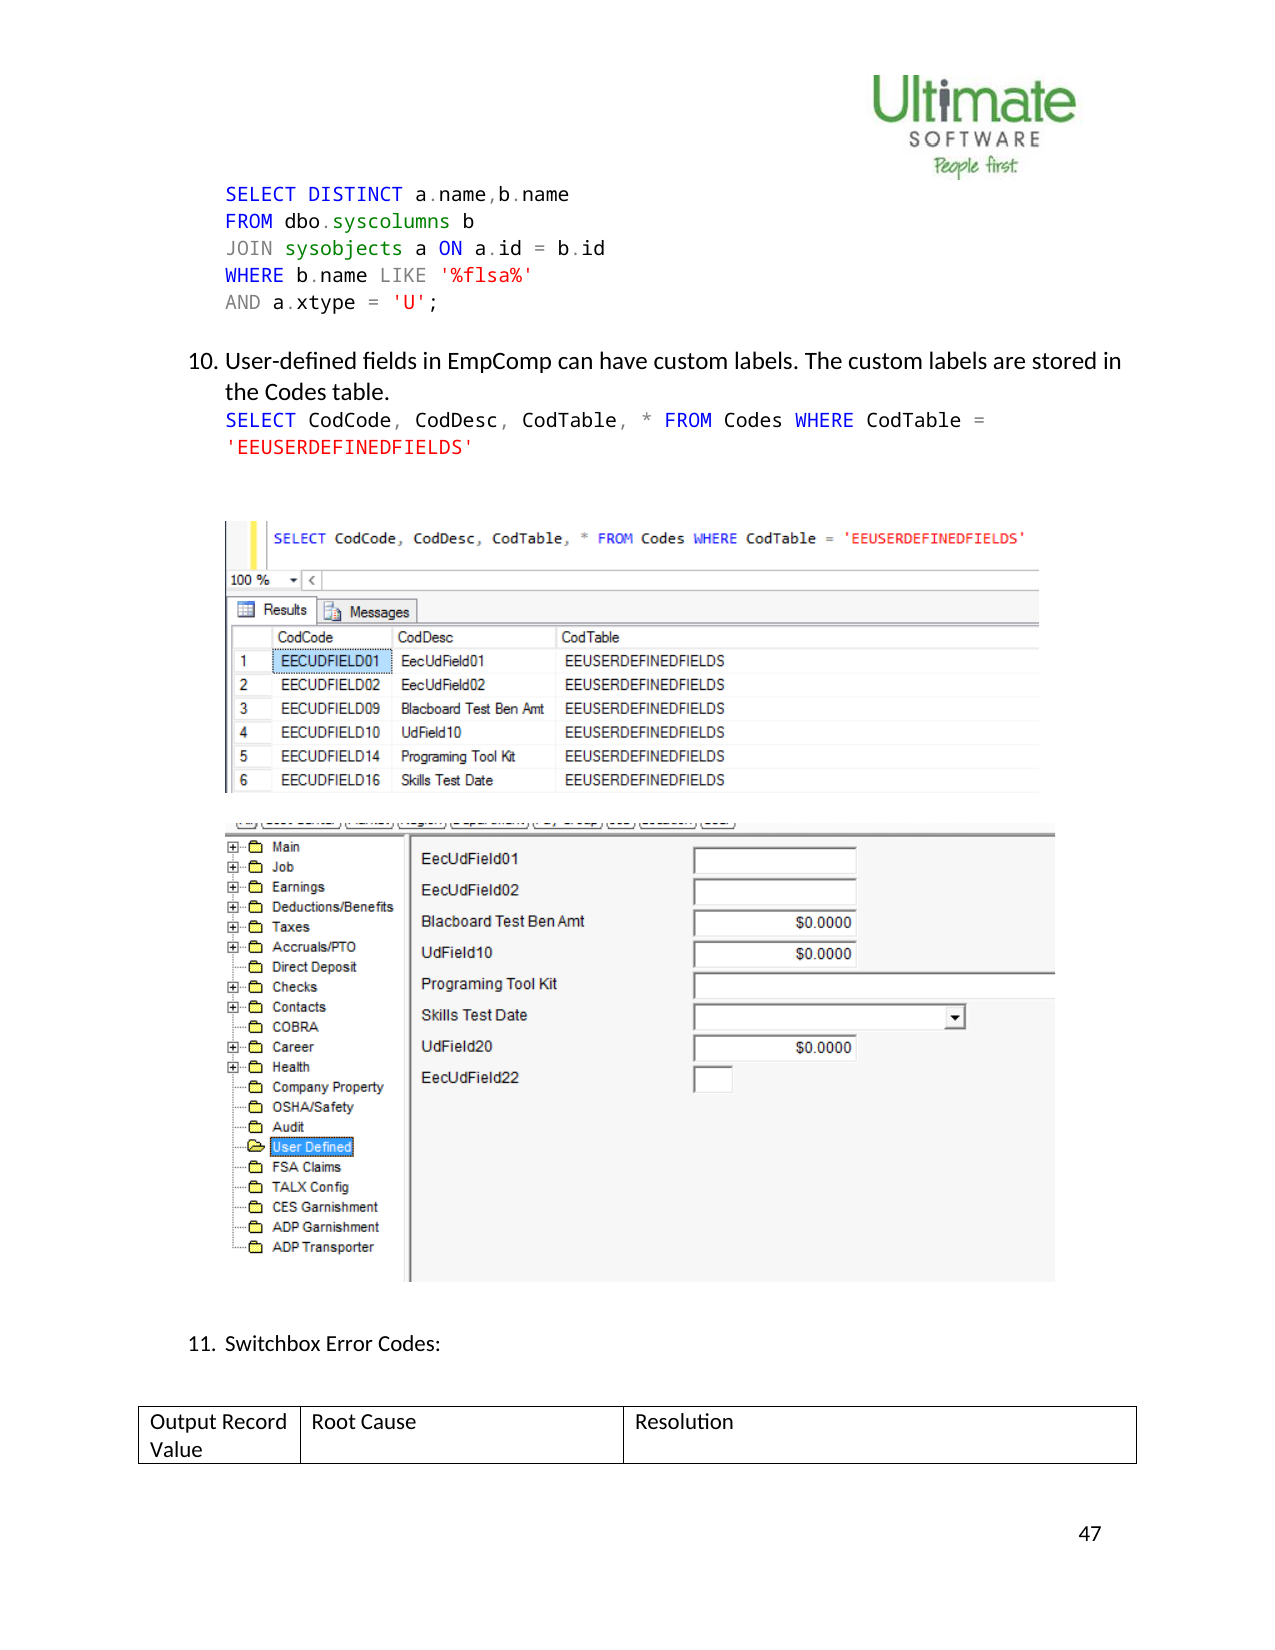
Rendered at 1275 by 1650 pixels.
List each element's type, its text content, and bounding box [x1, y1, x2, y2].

picture [225, 521, 1039, 793]
text WHERE b.name LIKE '%flsa%' [225, 261, 1125, 288]
list SELECT CodCode, CodDesc, CodTable, * FROM Codes WHERE CodTable = 'EEUSERDEFINEDFIELDS' [225, 406, 1125, 460]
table_header Root Cause [301, 1407, 623, 1463]
text JOIN sysobjects a ON a.id = b.id [225, 234, 1125, 261]
list Switchbox Error Codes: [187, 1329, 1125, 1357]
text SELECT DISTINCT a.name,b.name [225, 180, 1125, 207]
table_header Output Record Value [139, 1407, 300, 1463]
text FROM dbo.syscolumns b [225, 207, 1125, 234]
table_header Resolution [624, 1407, 1136, 1463]
text AND a.xtype = 'U'; [225, 288, 1125, 315]
list User-defined fields in EmpComp can have custom labels. The custom labels are stored in the Codes table. [187, 345, 1125, 406]
picture [856, 75, 1125, 180]
picture [225, 823, 1055, 1282]
